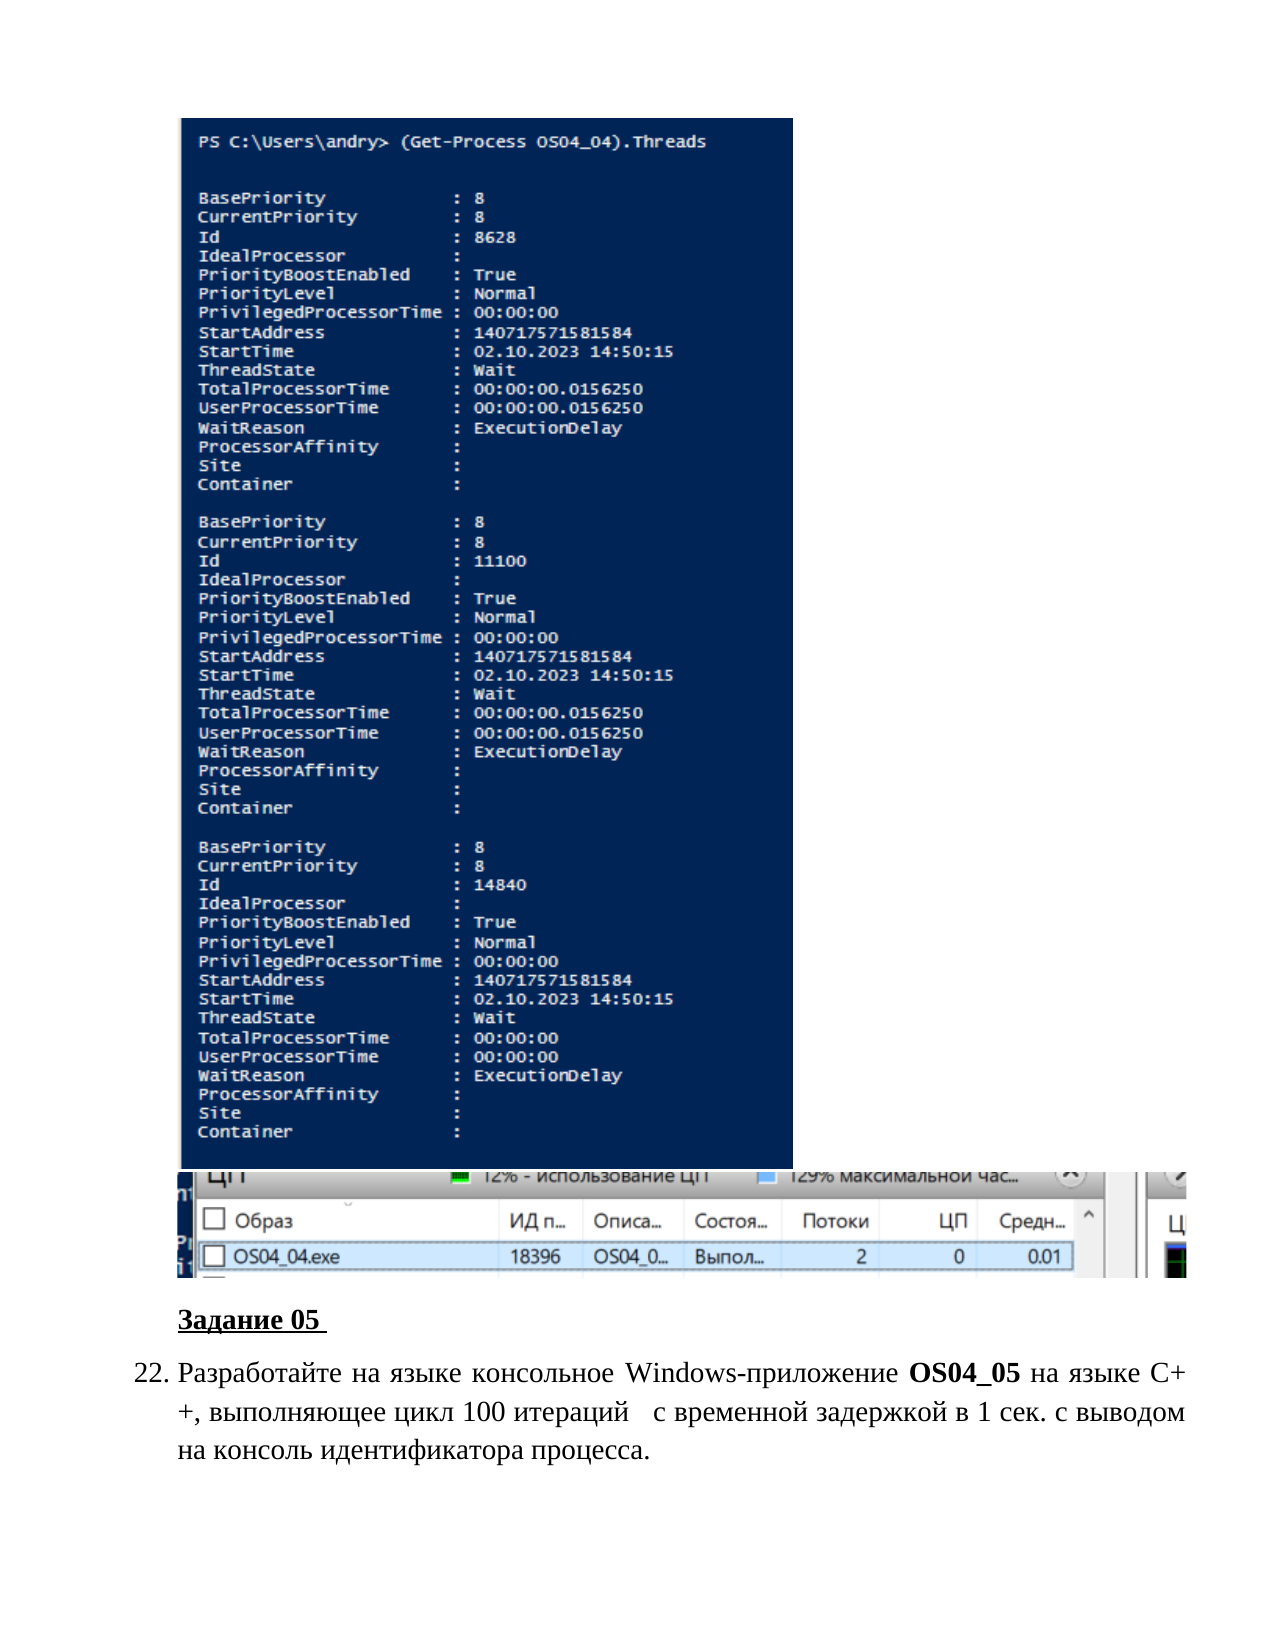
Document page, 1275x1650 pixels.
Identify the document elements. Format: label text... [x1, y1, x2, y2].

picture [177, 1172, 1187, 1278]
text Задание 05 [177, 1302, 1186, 1336]
picture [177, 118, 793, 1169]
list Разработайте на языке консольное Windows-приложение OS04_05 на языке С++, выполняющее цикл 100 итераций с временной задержкой в 1 сек. с выводом на консоль идентификатора процесса. [177, 1355, 1186, 1466]
